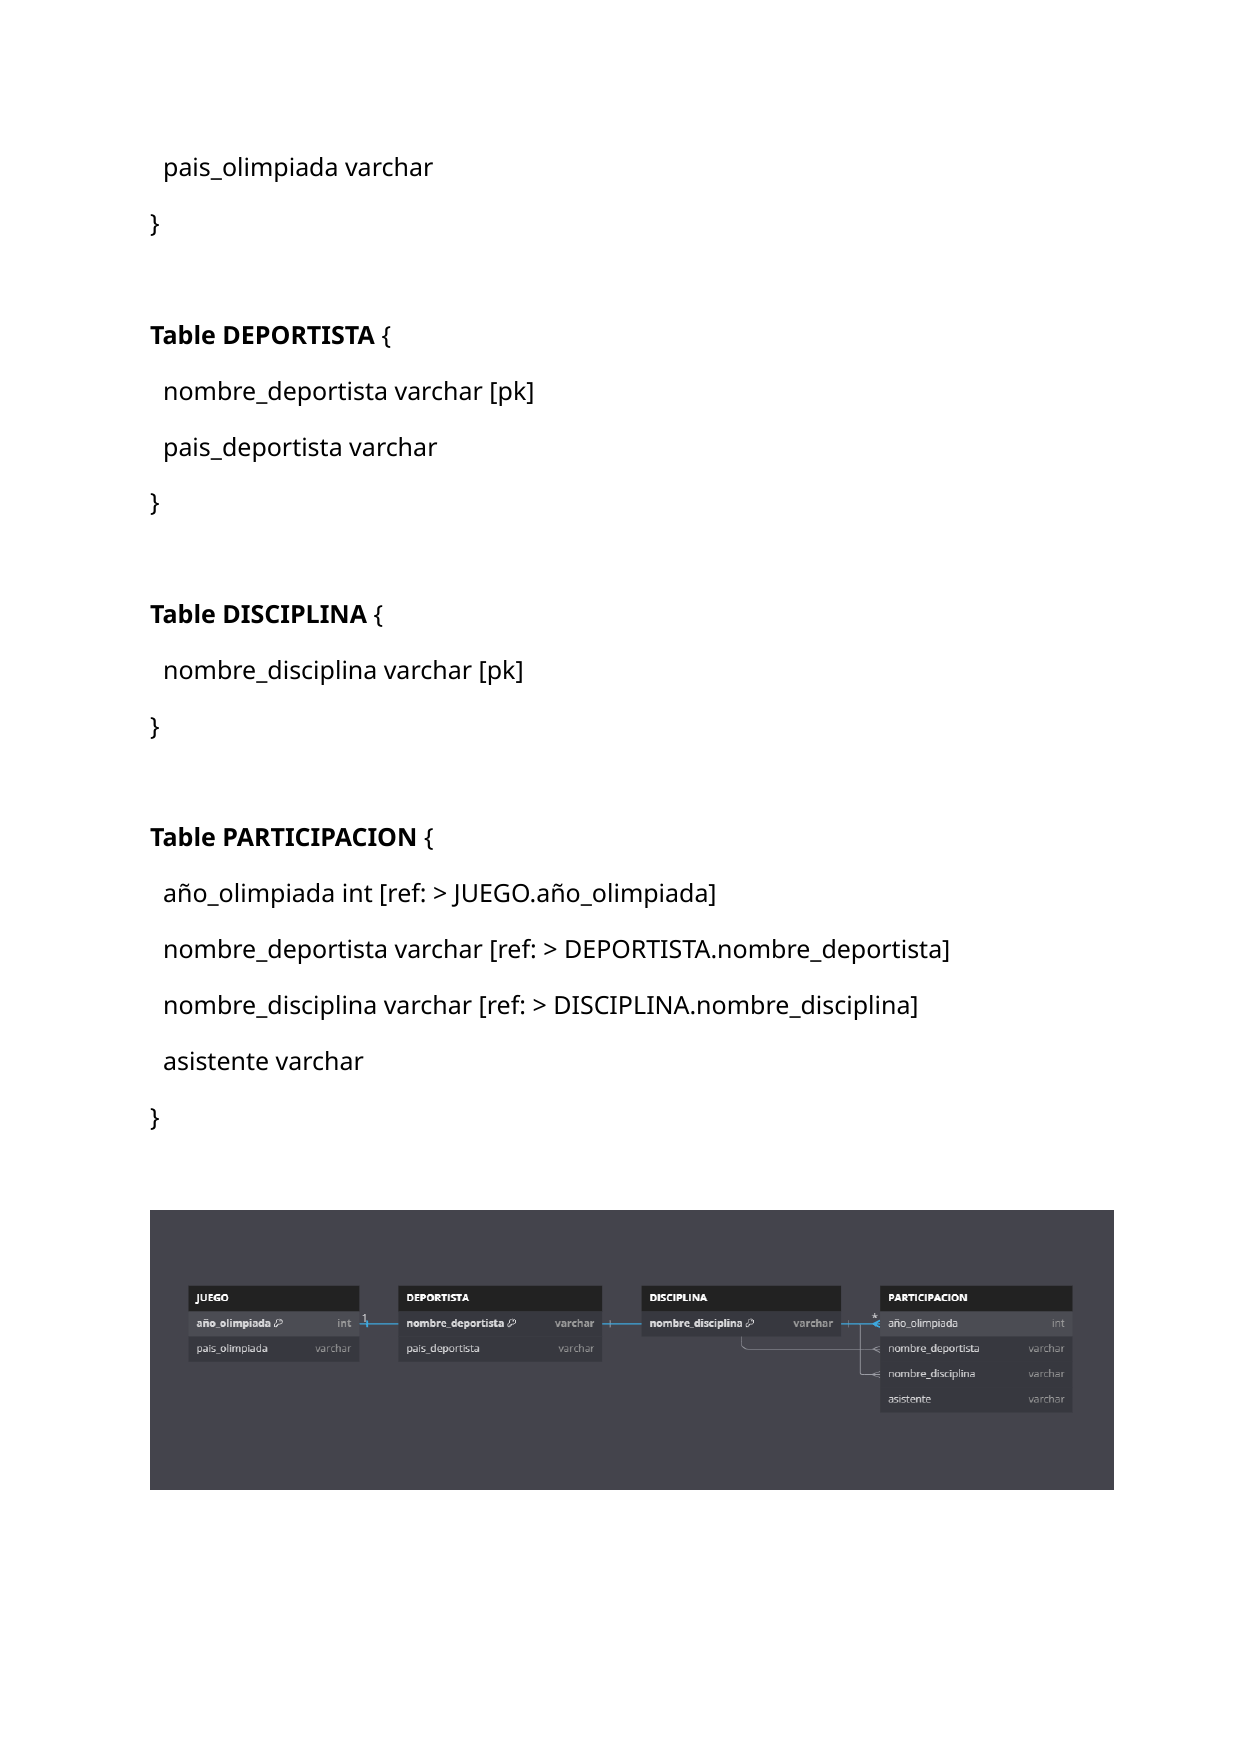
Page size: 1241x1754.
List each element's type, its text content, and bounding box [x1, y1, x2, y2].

text nombre_disciplina varchar [pk] [150, 652, 1090, 687]
text Table PARTICIPACION { [150, 820, 1090, 854]
text } [150, 206, 1090, 240]
text Table DEPORTISTA { [150, 317, 1090, 352]
text nombre_disciplina varchar [ref: > DISCIPLINA.nombre_disciplina] [150, 987, 1090, 1022]
text } [150, 1099, 1090, 1133]
text nombre_deportista varchar [ref: > DEPORTISTA.nombre_deportista] [150, 932, 1090, 966]
text } [150, 708, 1090, 742]
picture [150, 1210, 1114, 1490]
text pais_deportista varchar [150, 429, 1090, 463]
text pais_olimpiada varchar [150, 150, 1090, 184]
text año_olimpiada int [ref: > JUEGO.año_olimpiada] [150, 876, 1090, 910]
text nombre_deportista varchar [pk] [150, 373, 1090, 407]
text } [150, 485, 1090, 519]
text Table DISCIPLINA { [150, 597, 1090, 631]
text asistente varchar [150, 1043, 1090, 1077]
